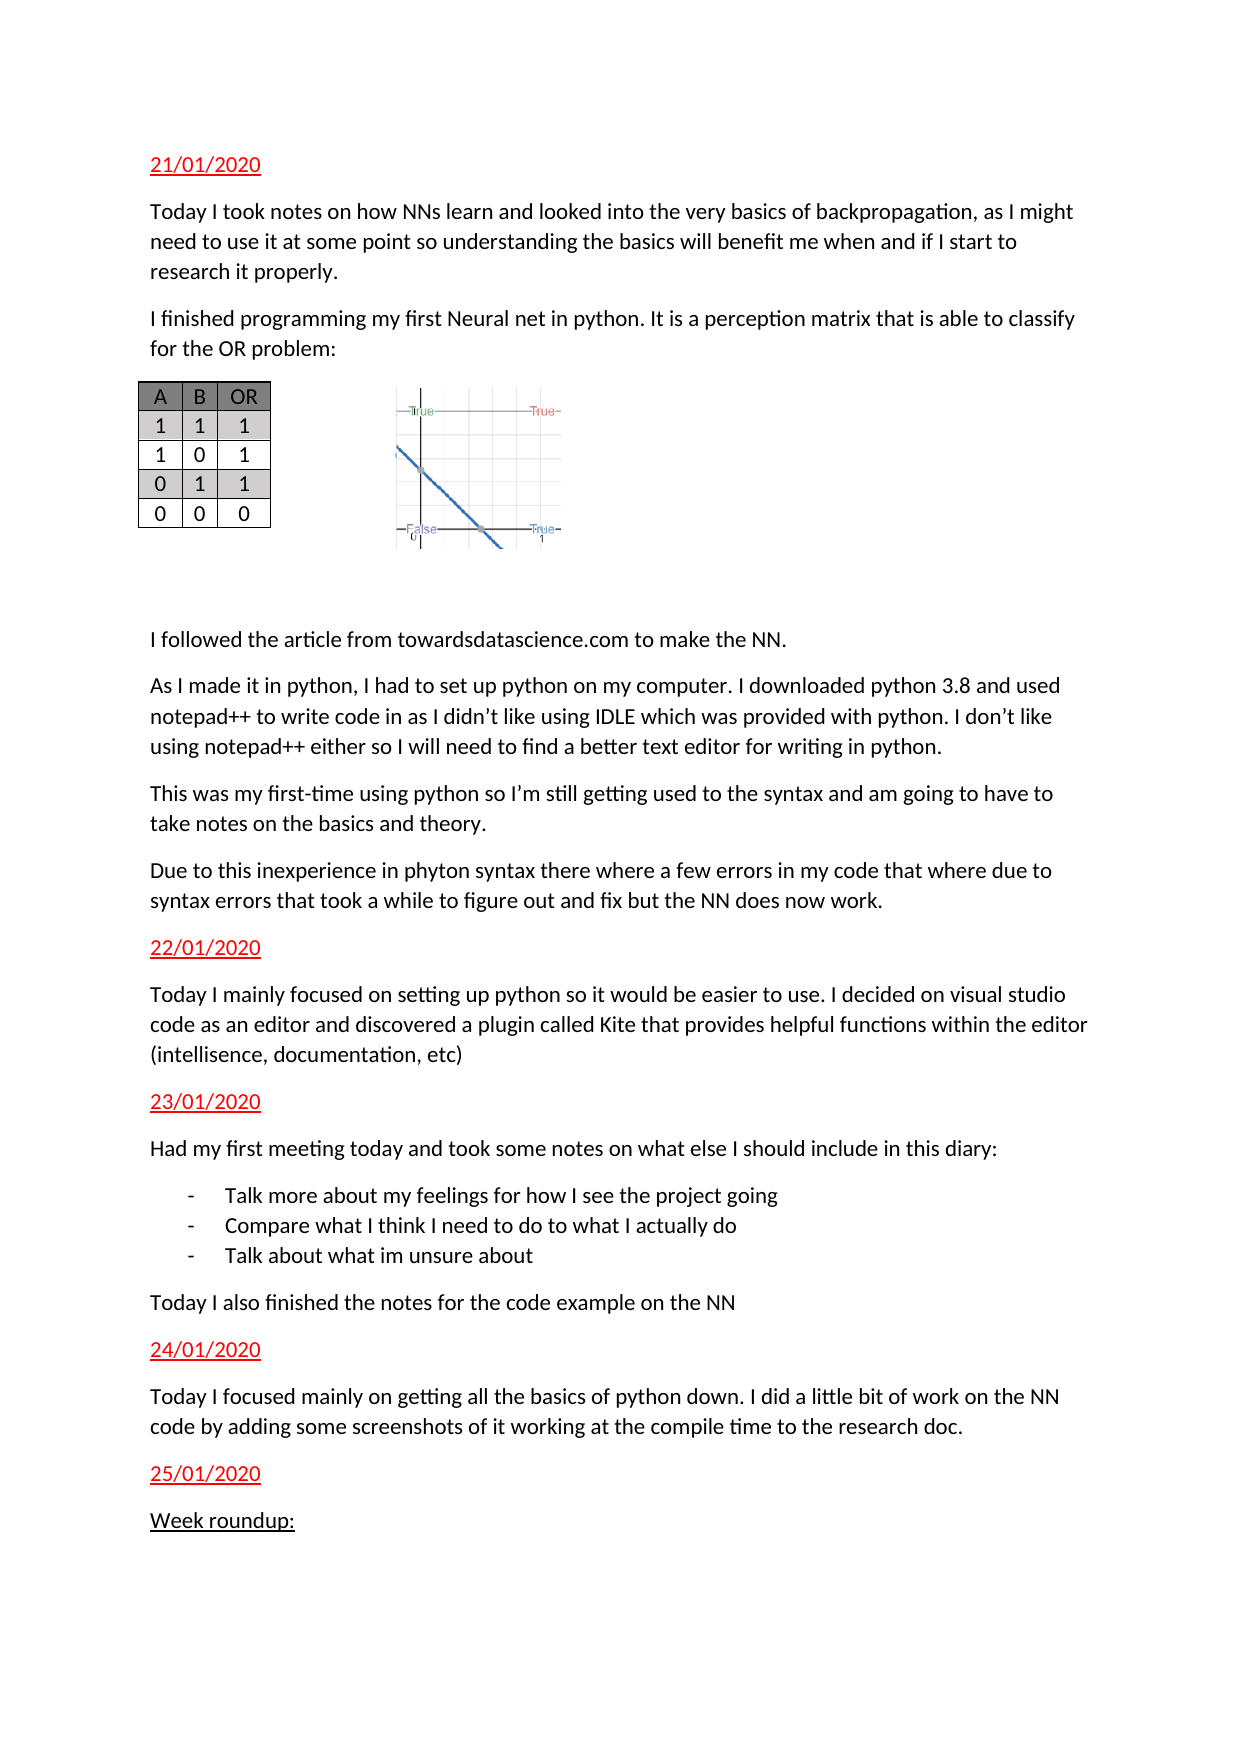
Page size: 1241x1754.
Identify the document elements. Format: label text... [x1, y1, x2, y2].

table_cell 1 [183, 470, 217, 498]
text 21/01/2020 [150, 150, 1090, 178]
text I finished programming my first Neural net in python. It is a perception matrix that is able to classify for the OR problem: [150, 304, 1090, 362]
text As I made it in python, I had to set up python on my computer. I downloaded python 3.8 and used notepad++ to write code in as I didn’t like using IDLE which was provided with python. I don’t like using notepad++ either so I will need to find a better text editor for writing in python. [150, 672, 1090, 760]
text I followed the article from towardsdatascience.com to make the NN. [150, 625, 1090, 653]
table_cell 0 [183, 499, 217, 527]
text Today I mainly focused on setting up python so it would be easier to use. I decided on visual studio code as an editor and discovered a plugin called Kite that provides helpful functions within the editor (intellisence, documentation, etc) [150, 980, 1090, 1068]
table_cell 1 [218, 441, 270, 468]
text 25/01/2020 [150, 1459, 1090, 1487]
table_header OR [218, 383, 270, 410]
table_cell 1 [218, 470, 270, 498]
text This was my first-time using python so I’m still getting used to the syntax and am going to have to take notes on the basics and theory. [150, 779, 1090, 837]
text Today I focused mainly on getting all the basics of python down. I did a little bit of work on the NN code by adding some screenshots of it working at the compile time to the research doc. [150, 1382, 1090, 1440]
table_cell 0 [139, 499, 182, 527]
text Had my first meeting today and took some notes on what else I should include in this diary: [150, 1134, 1090, 1162]
table_cell 1 [139, 441, 182, 468]
text Today I took notes on how NNs learn and looked into the very basics of backpropagation, as I might need to use it at some point so understanding the basics will benefit me when and if I start to research it properly. [150, 197, 1090, 285]
table_cell 0 [218, 499, 270, 527]
text 22/01/2020 [150, 933, 1090, 961]
text Today I also finished the notes for the code example on the NN [150, 1288, 1090, 1316]
table_cell 0 [139, 470, 182, 498]
picture [395, 388, 562, 549]
text Due to this inexperience in phyton syntax there where a few errors in my code that where due to syntax errors that took a while to figure out and fix but the NN does now work. [150, 856, 1090, 914]
table_cell 1 [139, 411, 182, 439]
list Compare what I think I need to do to what I actually do [187, 1211, 1090, 1239]
text 23/01/2020 [150, 1087, 1090, 1115]
table_header B [183, 383, 217, 410]
text 24/01/2020 [150, 1335, 1090, 1363]
table_cell 1 [218, 411, 270, 439]
table_cell 0 [183, 441, 217, 468]
list Talk more about my feelings for how I see the project going [187, 1181, 1090, 1209]
list Talk about what im unsure about [187, 1241, 1090, 1269]
table_header A [139, 383, 182, 410]
table_cell 1 [183, 411, 217, 439]
text Week roundup: [150, 1506, 1090, 1534]
